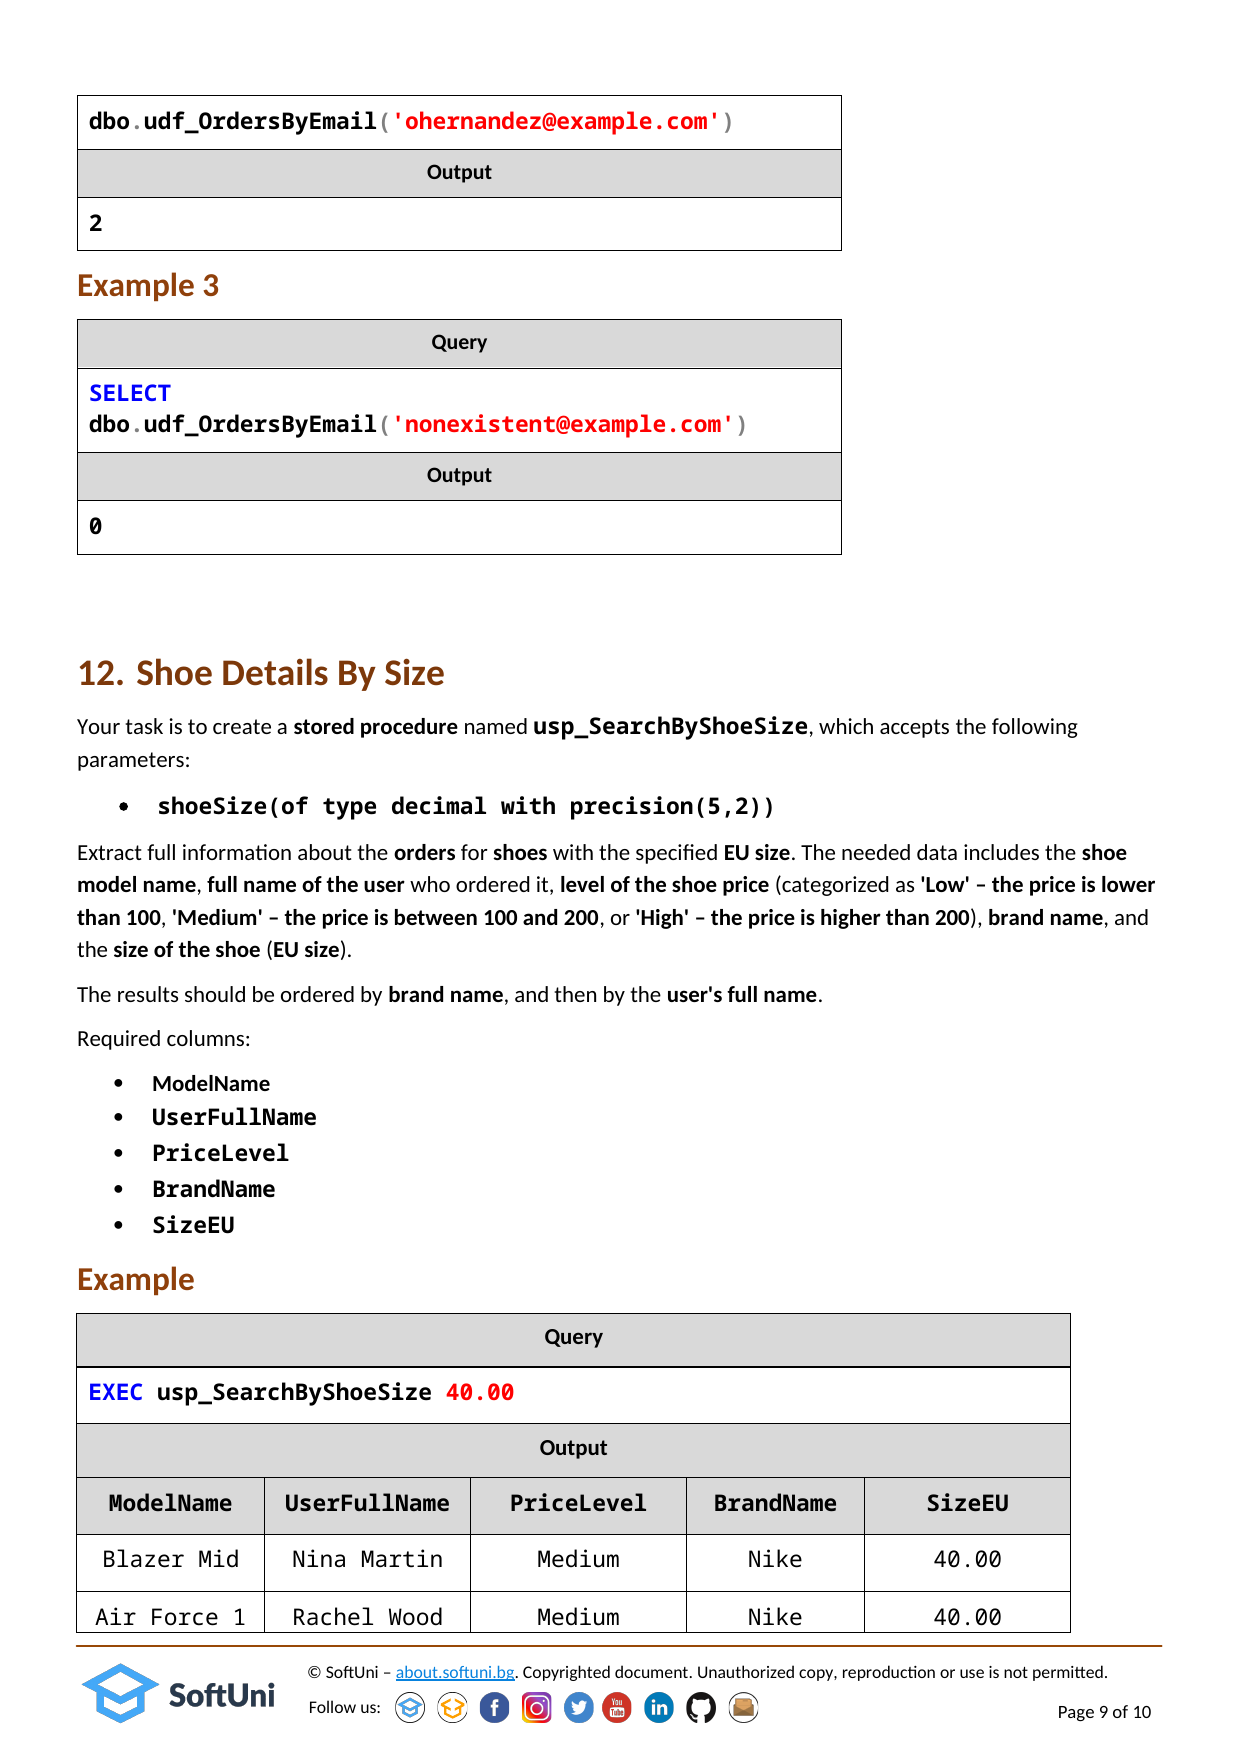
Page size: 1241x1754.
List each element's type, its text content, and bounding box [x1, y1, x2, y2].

picture [686, 1692, 716, 1723]
picture [395, 1692, 425, 1723]
text Your task is to create a stored procedure named usp_SearchByShoeSize, which accepts the following parameters: [77, 710, 1163, 773]
table_cell Output [78, 453, 841, 500]
table_cell 0 [78, 501, 841, 553]
table_cell 2 [78, 198, 841, 250]
subtitle Example [77, 1257, 1163, 1298]
text The results should be ordered by brand name, and then by the user's full name. [77, 980, 1163, 1008]
table_cell Blazer Mid [77, 1535, 264, 1591]
table_cell PriceLevel [471, 1478, 686, 1534]
picture [479, 1692, 510, 1723]
table_cell SizeEU [865, 1478, 1070, 1534]
table_cell Nike [687, 1535, 864, 1591]
table_cell Output [78, 150, 841, 197]
picture [644, 1692, 653, 1701]
picture [437, 1692, 468, 1723]
table_cell Medium [471, 1535, 686, 1591]
text Required columns: [77, 1024, 1163, 1052]
text Extract full information about the orders for shoes with the specified EU size. The needed data includes the shoe model name, full name of the user who ordered it, level of the shoe price (categorized as 'Low' – the price is lower than 100, 'Medium' – the price is between 100 and 200, or 'High' – the price is higher than 200), brand name, and the size of the shoe (EU size). [77, 838, 1163, 963]
table_cell BrandName [687, 1478, 864, 1534]
table_cell Rachel Wood [265, 1592, 470, 1632]
list PriceLevel [114, 1137, 1163, 1168]
list UserFullName [114, 1101, 1163, 1132]
table_cell UserFullName [265, 1478, 470, 1534]
table_header Query [77, 1314, 1070, 1366]
picture [665, 1692, 674, 1701]
list SizeEU [114, 1209, 1163, 1240]
table_cell EXEC usp_SearchByShoeSize 40.00 [77, 1368, 1070, 1423]
table_cell SELECT dbo.udf_OrdersByEmail('nonexistent@example.com') [78, 369, 841, 452]
table_cell Nike [687, 1592, 864, 1632]
subtitle Shoe Details By Size [77, 649, 1163, 695]
table_cell Medium [471, 1592, 686, 1632]
list ModelName [114, 1069, 1163, 1097]
list shoeSize(of type decimal with precision(5,2)) [119, 790, 1163, 821]
picture [564, 1692, 594, 1723]
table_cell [78, 96, 841, 148]
table_cell Output [77, 1424, 1070, 1477]
table_cell ModelName [77, 1478, 264, 1534]
picture [644, 1714, 653, 1723]
list BrandName [114, 1173, 1163, 1204]
picture [665, 1714, 674, 1723]
table_cell Nina Martin [265, 1535, 470, 1591]
picture [75, 1658, 281, 1729]
table_header Query [78, 320, 841, 367]
table_cell Air Force 1 [77, 1592, 264, 1632]
picture [728, 1692, 759, 1723]
table_cell 40.00 [865, 1535, 1070, 1591]
picture [522, 1692, 552, 1723]
picture [602, 1692, 632, 1723]
subtitle Example 3 [77, 264, 1163, 304]
picture [658, 1705, 667, 1714]
table_cell 40.00 [865, 1592, 1070, 1632]
